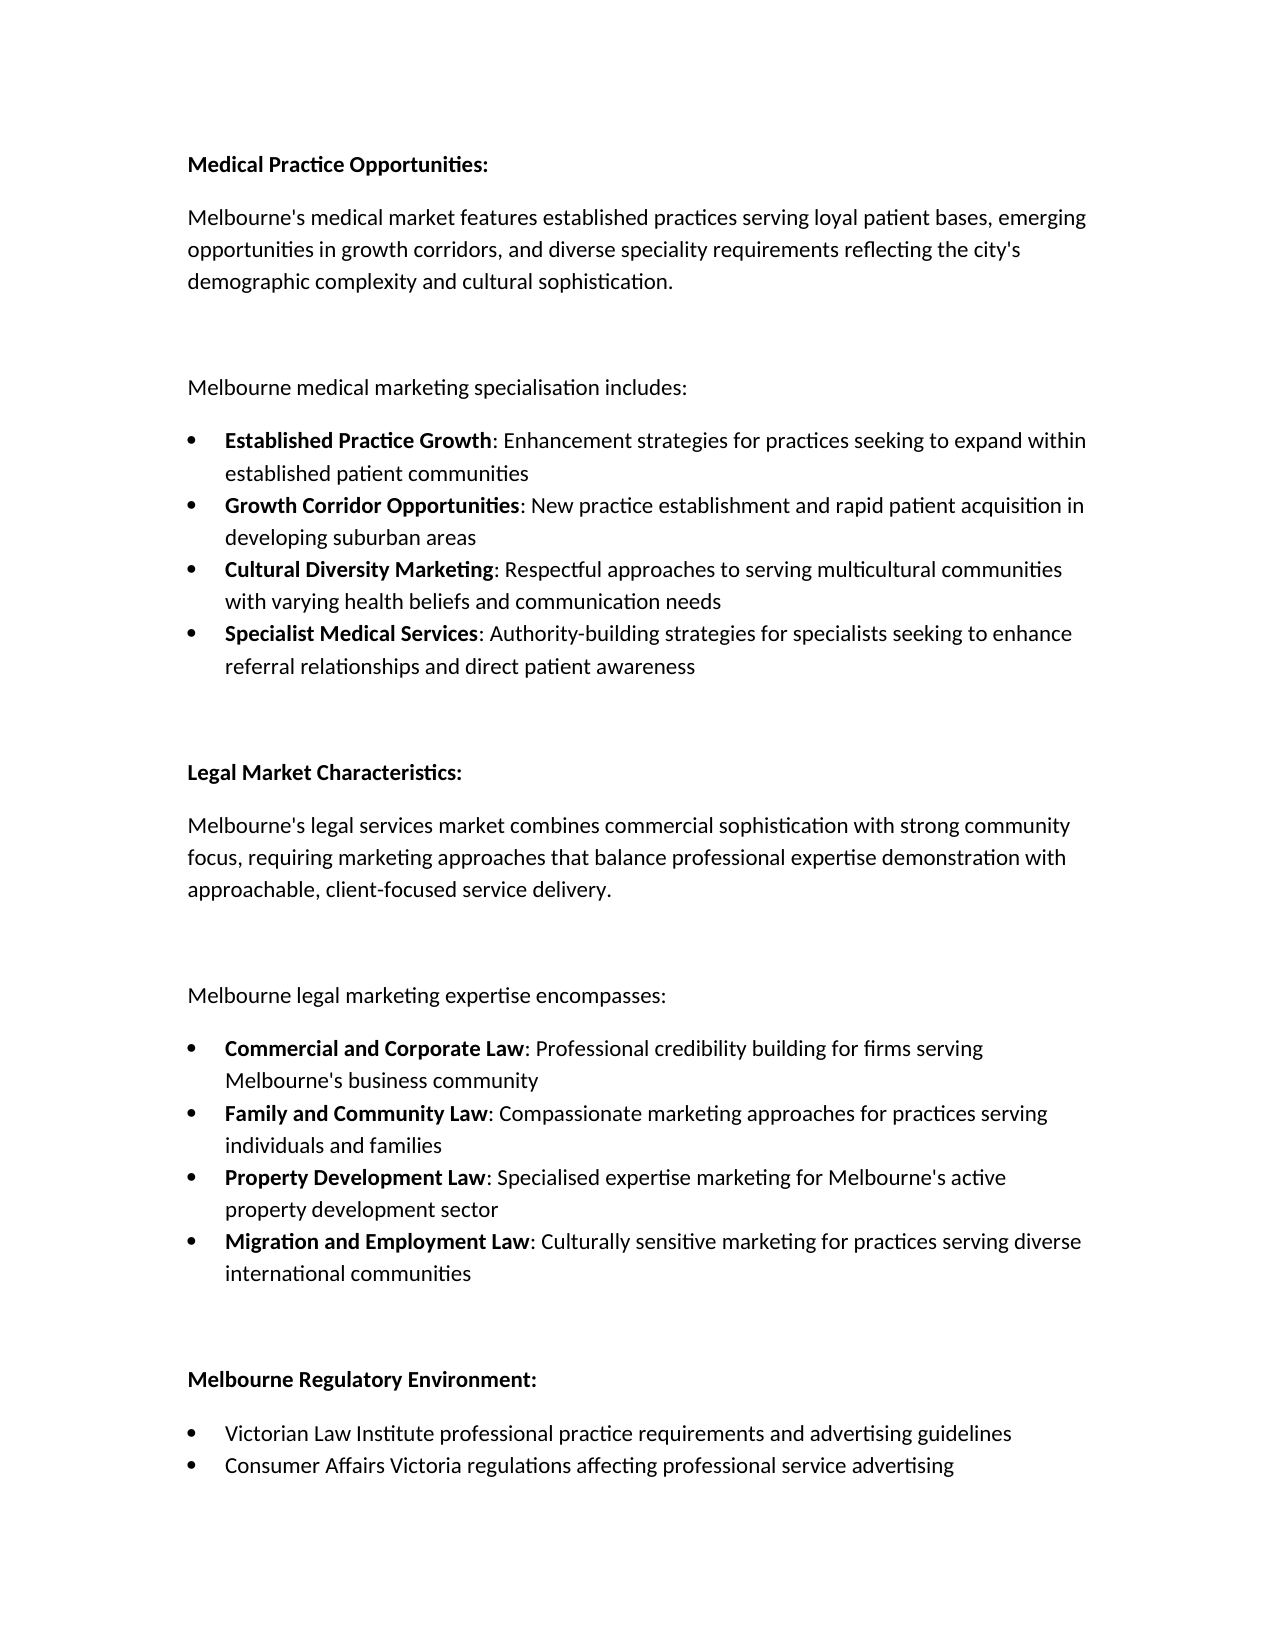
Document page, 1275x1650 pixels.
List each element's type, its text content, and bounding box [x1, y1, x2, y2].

text Legal Market Characteristics: [187, 758, 1087, 786]
list Cultural Diversity Marketing: Respectful approaches to serving multicultural communities with varying health beliefs and communication needs [187, 555, 1087, 615]
text Melbourne's medical market features established practices serving loyal patient bases, emerging opportunities in growth corridors, and diverse speciality requirements reflecting the city's demographic complexity and cultural sophistication. [187, 203, 1087, 295]
list Victorian Law Institute professional practice requirements and advertising guidelines [187, 1419, 1087, 1447]
text Melbourne medical marketing specialisation includes: [187, 373, 1087, 401]
list Specialist Medical Services: Authority-building strategies for specialists seeking to enhance referral relationships and direct patient awareness [187, 619, 1087, 680]
list Property Development Law: Specialised expertise marketing for Melbourne's active property development sector [187, 1163, 1087, 1223]
list Commercial and Corporate Law: Professional credibility building for firms serving Melbourne's business community [187, 1034, 1087, 1094]
text Melbourne's legal services market combines commercial sophistication with strong community focus, requiring marketing approaches that balance professional expertise demonstration with approachable, client-focused service delivery. [187, 811, 1087, 903]
text Melbourne legal marketing expertise encompasses: [187, 981, 1087, 1009]
list Established Practice Growth: Enhancement strategies for practices seeking to expand within established patient communities [187, 426, 1087, 487]
text Medical Practice Opportunities: [187, 150, 1087, 178]
list Migration and Employment Law: Culturally sensitive marketing for practices serving diverse international communities [187, 1227, 1087, 1288]
list Family and Community Law: Compassionate marketing approaches for practices serving individuals and families [187, 1099, 1087, 1159]
list Consumer Affairs Victoria regulations affecting professional service advertising [187, 1451, 1087, 1479]
text Melbourne Regulatory Environment: [187, 1366, 1087, 1394]
list Growth Corridor Opportunities: New practice establishment and rapid patient acquisition in developing suburban areas [187, 491, 1087, 551]
